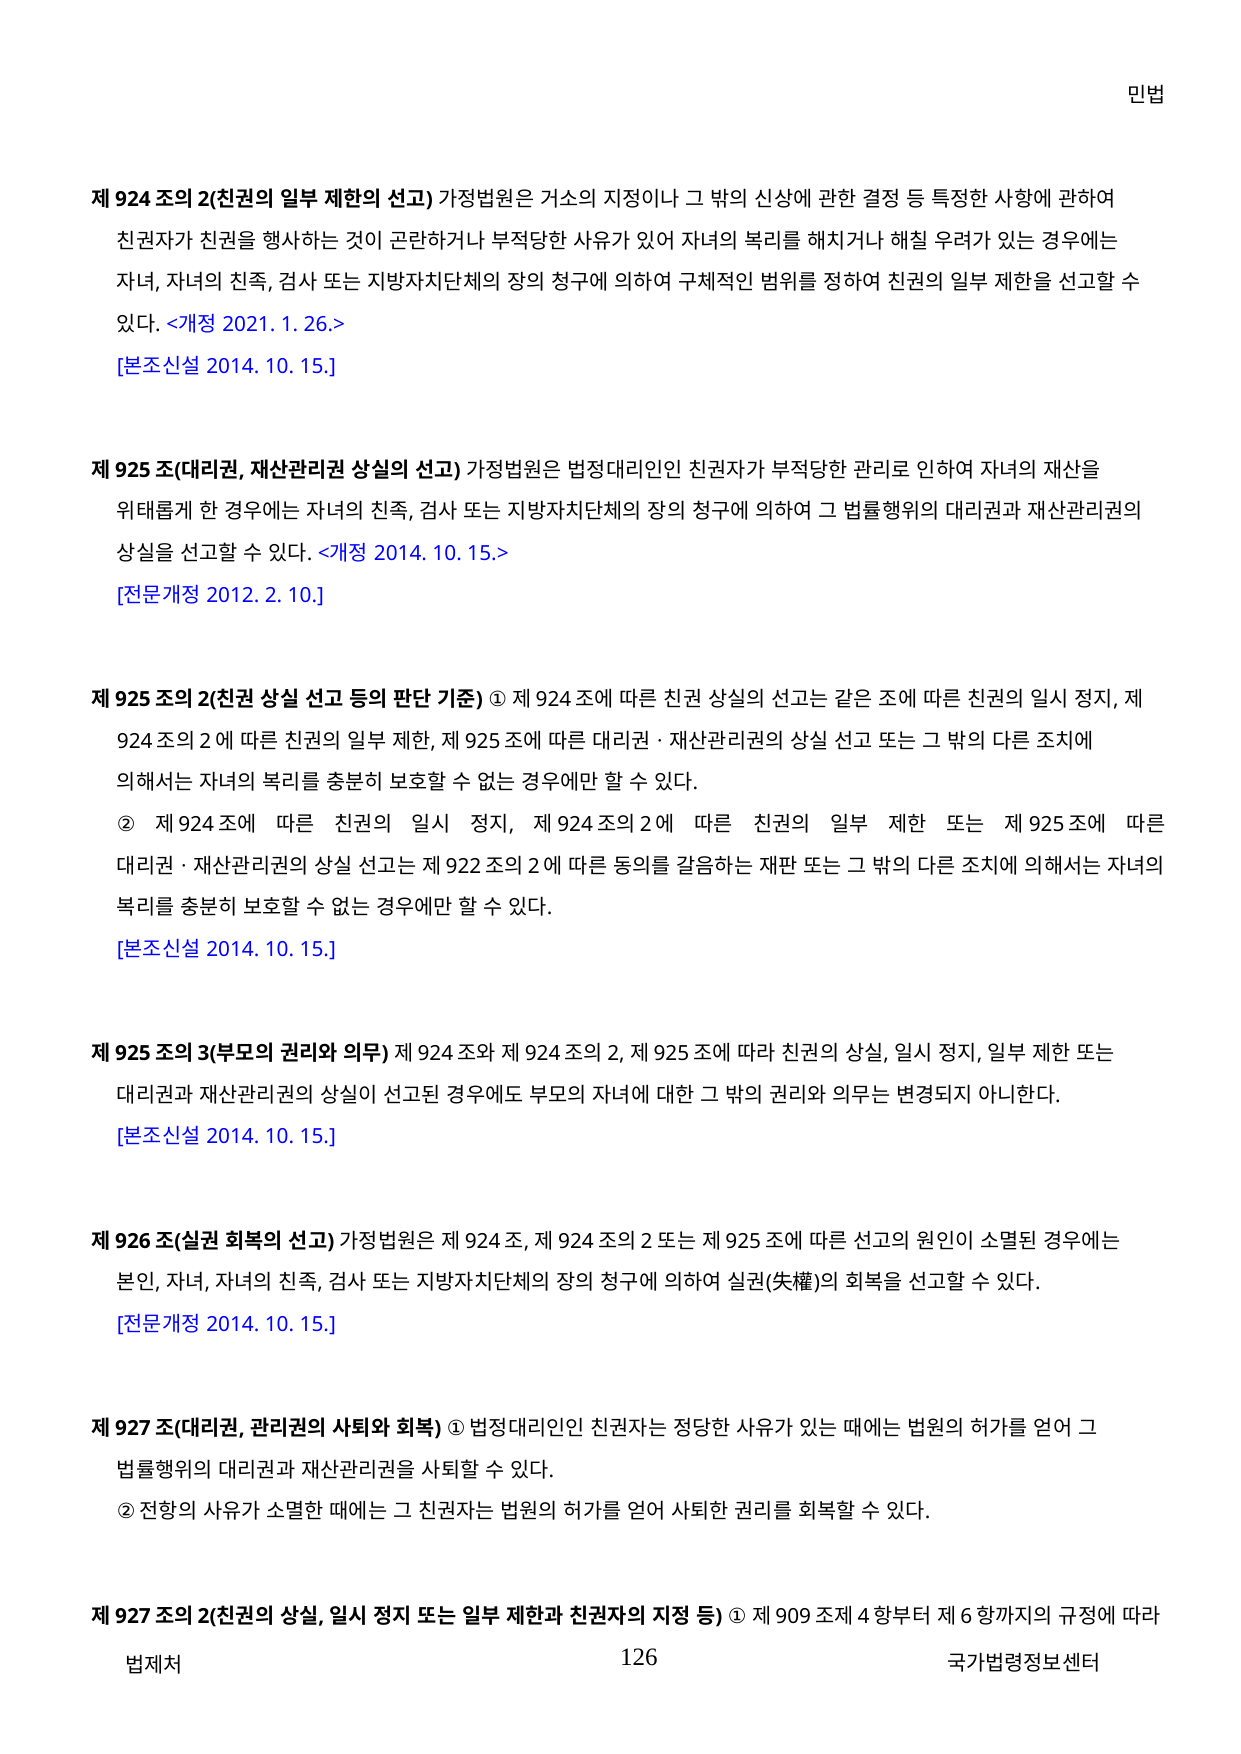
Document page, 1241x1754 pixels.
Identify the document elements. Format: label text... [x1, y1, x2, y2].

text [본조신설 2014. 10. 15.] [117, 337, 1165, 379]
text [본조신설 2014. 10. 15.] [117, 921, 1165, 962]
text 제926조(실권 회복의 선고) 가정법원은 제924조, 제924조의2 또는 제925조에 따른 선고의 원인이 소멸된 경우에는 본인, 자녀, 자녀의 친족, 검사 또는 지방자치단체의 장의 청구에 의하여 실권(失權)의 회복을 선고할 수 있다. [92, 1212, 1165, 1296]
text ② 제924조에 따른 친권의 일시 정지, 제924조의2에 따른 친권의 일부 제한 또는 제925조에 따른 대리권ㆍ재산관리권의 상실 선고는 제922조의2에 따른 동의를 갈음하는 재판 또는 그 밖의 다른 조치에 의해서는 자녀의 복리를 충분히 보호할 수 없는 경우에만 할 수 있다. [117, 796, 1165, 921]
text [본조신설 2014. 10. 15.] [117, 1108, 1165, 1150]
text 제925조의2(친권 상실 선고 등의 판단 기준) ① 제924조에 따른 친권 상실의 선고는 같은 조에 따른 친권의 일시 정지, 제924조의2에 따른 친권의 일부 제한, 제925조에 따른 대리권ㆍ재산관리권의 상실 선고 또는 그 밖의 다른 조치에 의해서는 자녀의 복리를 충분히 보호할 수 없는 경우에만 할 수 있다. [92, 671, 1165, 796]
text 제925조(대리권, 재산관리권 상실의 선고) 가정법원은 법정대리인인 친권자가 부적당한 관리로 인하여 자녀의 재산을 위태롭게 한 경우에는 자녀의 친족, 검사 또는 지방자치단체의 장의 청구에 의하여 그 법률행위의 대리권과 재산관리권의 상실을 선고할 수 있다. <개정 2014. 10. 15.> [92, 442, 1165, 567]
text [전문개정 2014. 10. 15.] [117, 1296, 1165, 1337]
text [전문개정 2012. 2. 10.] [117, 567, 1165, 608]
text 제925조의3(부모의 권리와 의무) 제924조와 제924조의2, 제925조에 따라 친권의 상실, 일시 정지, 일부 제한 또는 대리권과 재산관리권의 상실이 선고된 경우에도 부모의 자녀에 대한 그 밖의 권리와 의무는 변경되지 아니한다. [92, 1025, 1165, 1108]
text 제924조의2(친권의 일부 제한의 선고) 가정법원은 거소의 지정이나 그 밖의 신상에 관한 결정 등 특정한 사항에 관하여 친권자가 친권을 행사하는 것이 곤란하거나 부적당한 사유가 있어 자녀의 복리를 해치거나 해칠 우려가 있는 경우에는 자녀, 자녀의 친족, 검사 또는 지방자치단체의 장의 청구에 의하여 구체적인 범위를 정하여 친권의 일부 제한을 선고할 수 있다. <개정 2021. 1. 26.> [92, 171, 1165, 337]
text ②전항의 사유가 소멸한 때에는 그 친권자는 법원의 허가를 얻어 사퇴한 권리를 회복할 수 있다. [117, 1483, 1165, 1525]
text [92, 1587, 1165, 1629]
text 제927조(대리권, 관리권의 사퇴와 회복) ①법정대리인인 친권자는 정당한 사유가 있는 때에는 법원의 허가를 얻어 그 법률행위의 대리권과 재산관리권을 사퇴할 수 있다. [92, 1400, 1165, 1483]
